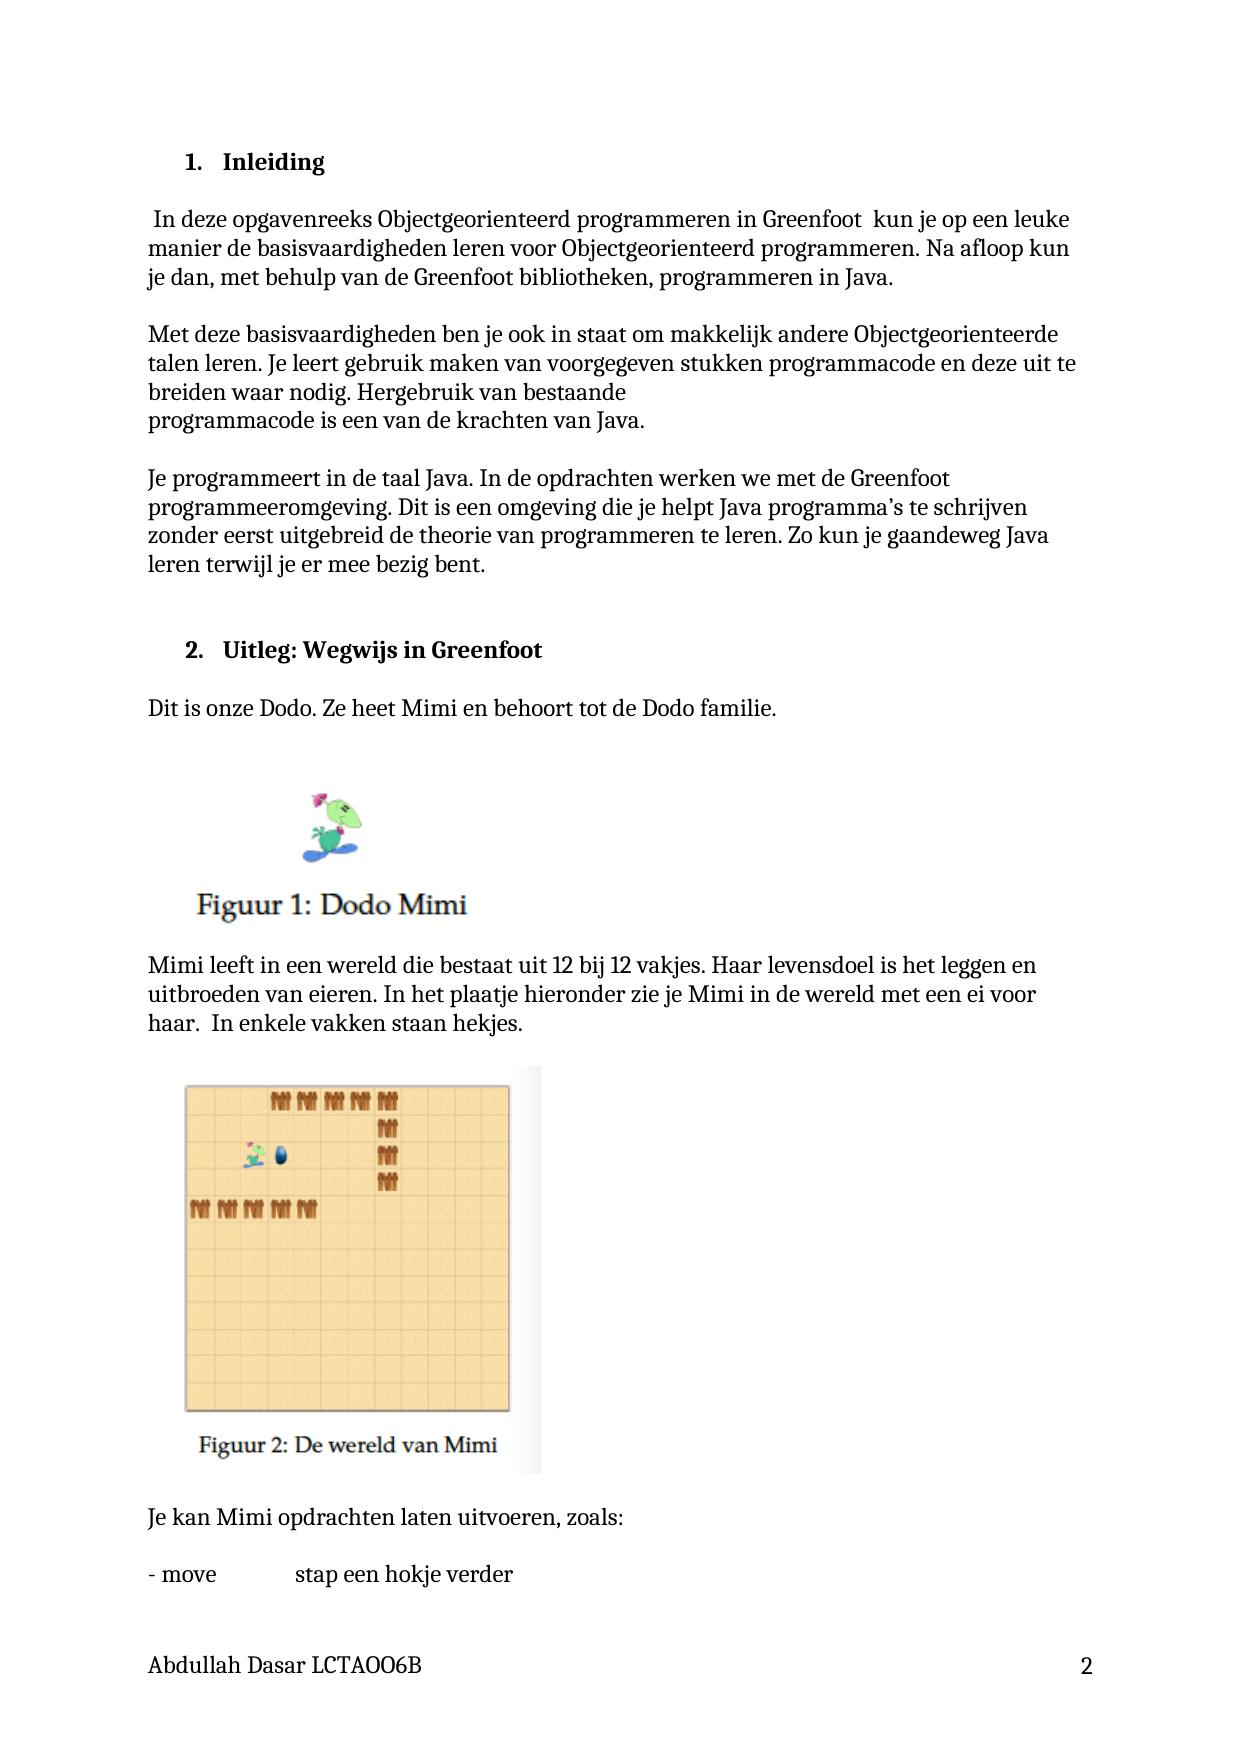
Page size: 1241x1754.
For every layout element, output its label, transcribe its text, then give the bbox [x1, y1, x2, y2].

list Uitleg: Wegwijs in Greenfoot [185, 636, 1093, 665]
text Dit is onze Dodo. Ze heet Mimi en behoort tot de Dodo familie. [148, 694, 1093, 723]
text Je kan Mimi opdrachten laten uitvoeren, zoals: [148, 1503, 1093, 1532]
text - move stap een hokje verder [148, 1560, 1093, 1589]
text programmacode is een van de krachten van Java. [148, 406, 1093, 435]
text Met deze basisvaardigheden ben je ook in staat om makkelijk andere Objectgeorienteerde talen leren. Je leert gebruik maken van voorgegeven stukken programmacode en deze uit te breiden waar nodig. Hergebruik van bestaande [148, 320, 1093, 406]
text Je programmeert in de taal Java. In de opdrachten werken we met de Greenfoot programmeeromgeving. Dit is een omgeving die je helpt Java programma’s te schrijven zonder eerst uitgebreid de theorie van programmeren te leren. Zo kun je gaandeweg Java leren terwijl je er mee bezig bent. [148, 464, 1093, 579]
picture [147, 780, 542, 951]
text Mimi leeft in een wereld die bestaat uit 12 bij 12 vakjes. Haar levensdoel is het leggen en uitbroeden van eieren. In het plaatje hieronder zie je Mimi in de wereld met een ei voor haar. In enkele vakken staan hekjes. [148, 951, 1093, 1037]
picture [147, 1066, 542, 1474]
list Inleiding [185, 148, 1093, 176]
text In deze opgavenreeks Objectgeorienteerd programmeren in Greenfoot kun je op een leuke manier de basisvaardigheden leren voor Objectgeorienteerd programmeren. Na afloop kun je dan, met behulp van de Greenfoot bibliotheken, programmeren in Java. [148, 205, 1093, 291]
